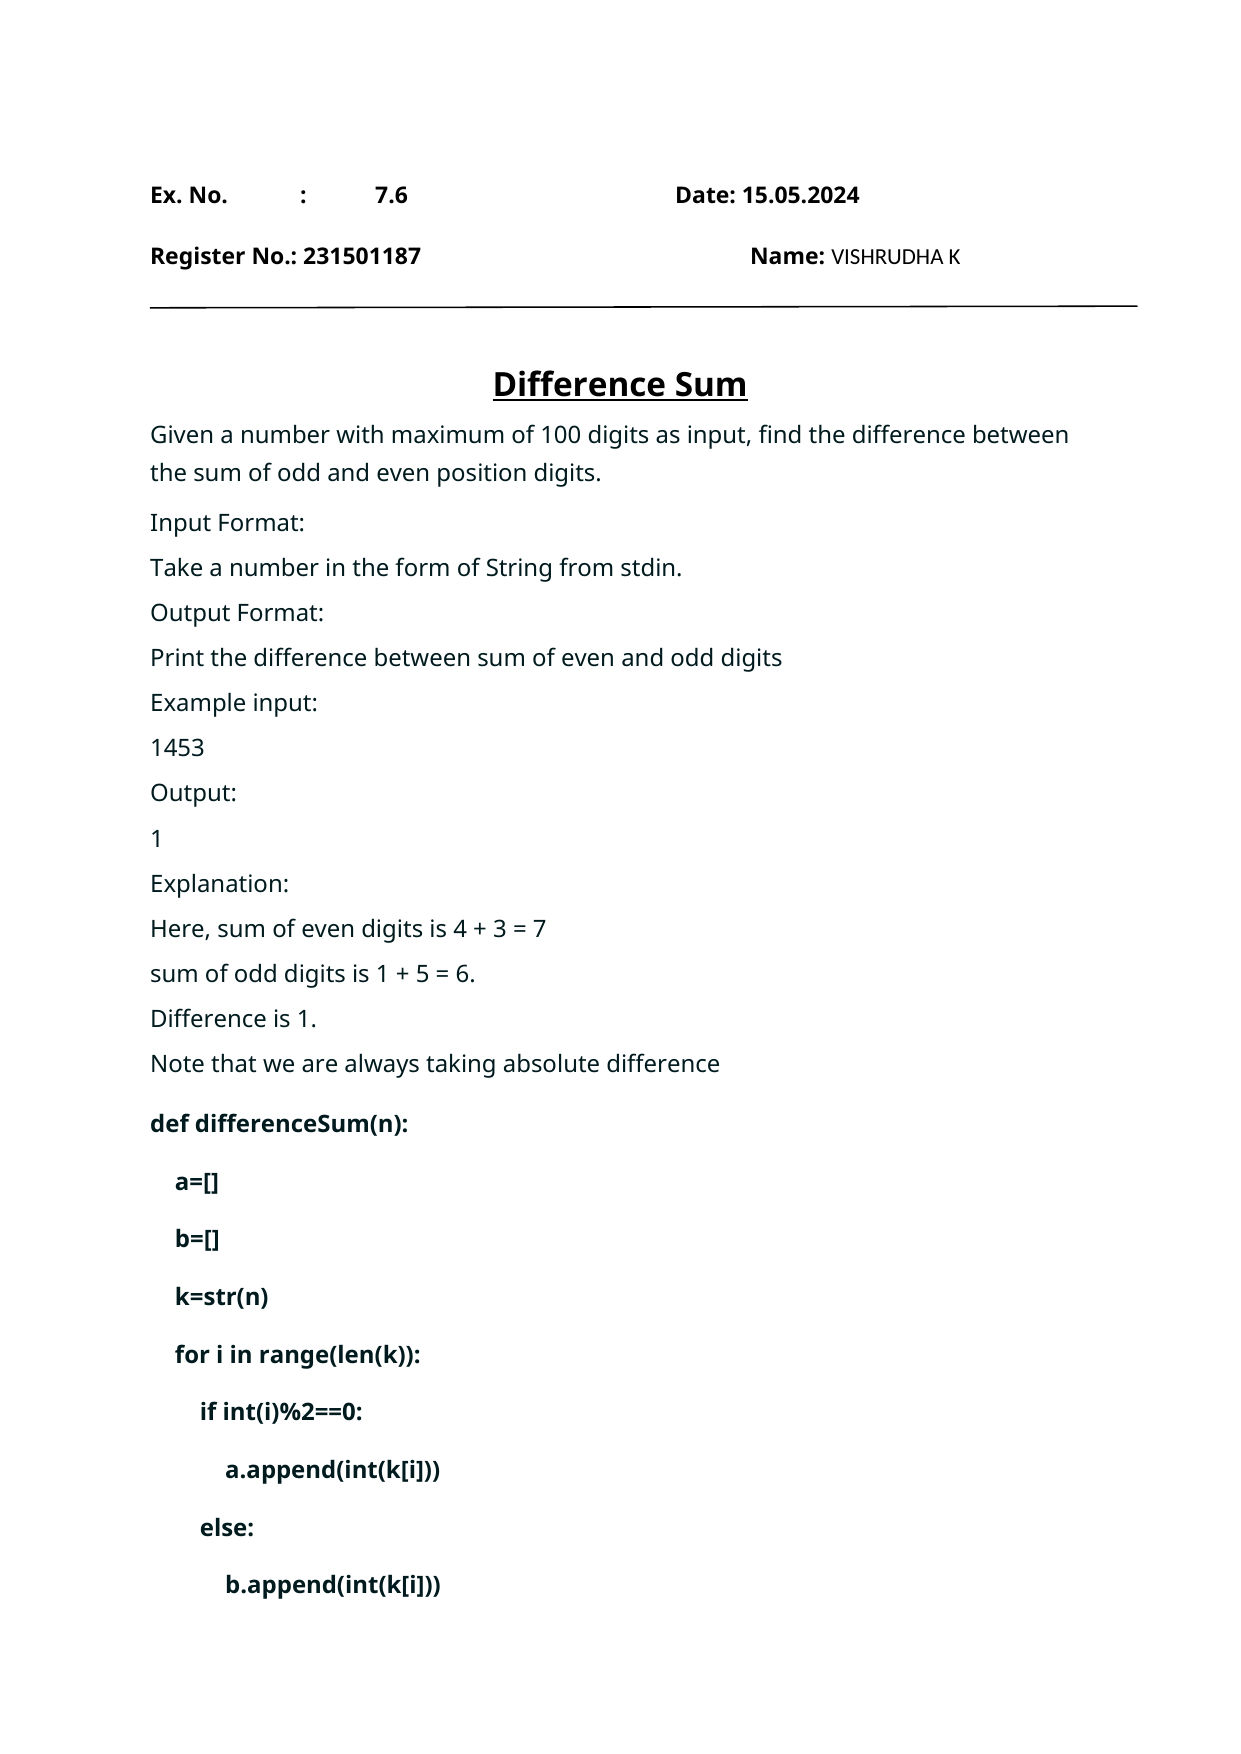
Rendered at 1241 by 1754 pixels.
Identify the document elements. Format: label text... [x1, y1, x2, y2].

text 1453 [150, 731, 1090, 764]
text Input Format: [150, 506, 1090, 538]
text Difference Sum [150, 360, 1090, 406]
text Explanation: [150, 866, 1090, 899]
text 1 [150, 821, 1090, 854]
text for i in range(len(k)): [150, 1337, 1090, 1370]
text Register No.: 231501187 Name: VISHRUDHA K [150, 239, 1090, 271]
text Ex. No. : 7.6 Date: 15.05.2024 [150, 179, 1090, 210]
text sum of odd digits is 1 + 5 = 6. [150, 957, 1090, 989]
text a.append(int(k[i])) [150, 1453, 1090, 1485]
text Difference is 1. [150, 1002, 1090, 1034]
text b=[] [150, 1222, 1090, 1255]
text else: [150, 1510, 1090, 1543]
text Output: [150, 776, 1090, 809]
text def differenceSum(n): [150, 1107, 1090, 1140]
text a=[] [150, 1165, 1090, 1197]
text Print the difference between sum of even and odd digits [150, 641, 1090, 673]
text k=str(n) [150, 1280, 1090, 1312]
text Here, sum of even digits is 4 + 3 = 7 [150, 912, 1090, 944]
text Given a number with maximum of 100 digits as input, find the difference between the sum of odd and even position digits. [150, 418, 1090, 488]
text Example input: [150, 686, 1090, 719]
text Note that we are always taking absolute difference [150, 1047, 1090, 1079]
text Take a number in the form of String from stdin. [150, 551, 1090, 583]
text b.append(int(k[i])) [150, 1568, 1090, 1601]
text Output Format: [150, 596, 1090, 628]
text if int(i)%2==0: [150, 1395, 1090, 1428]
